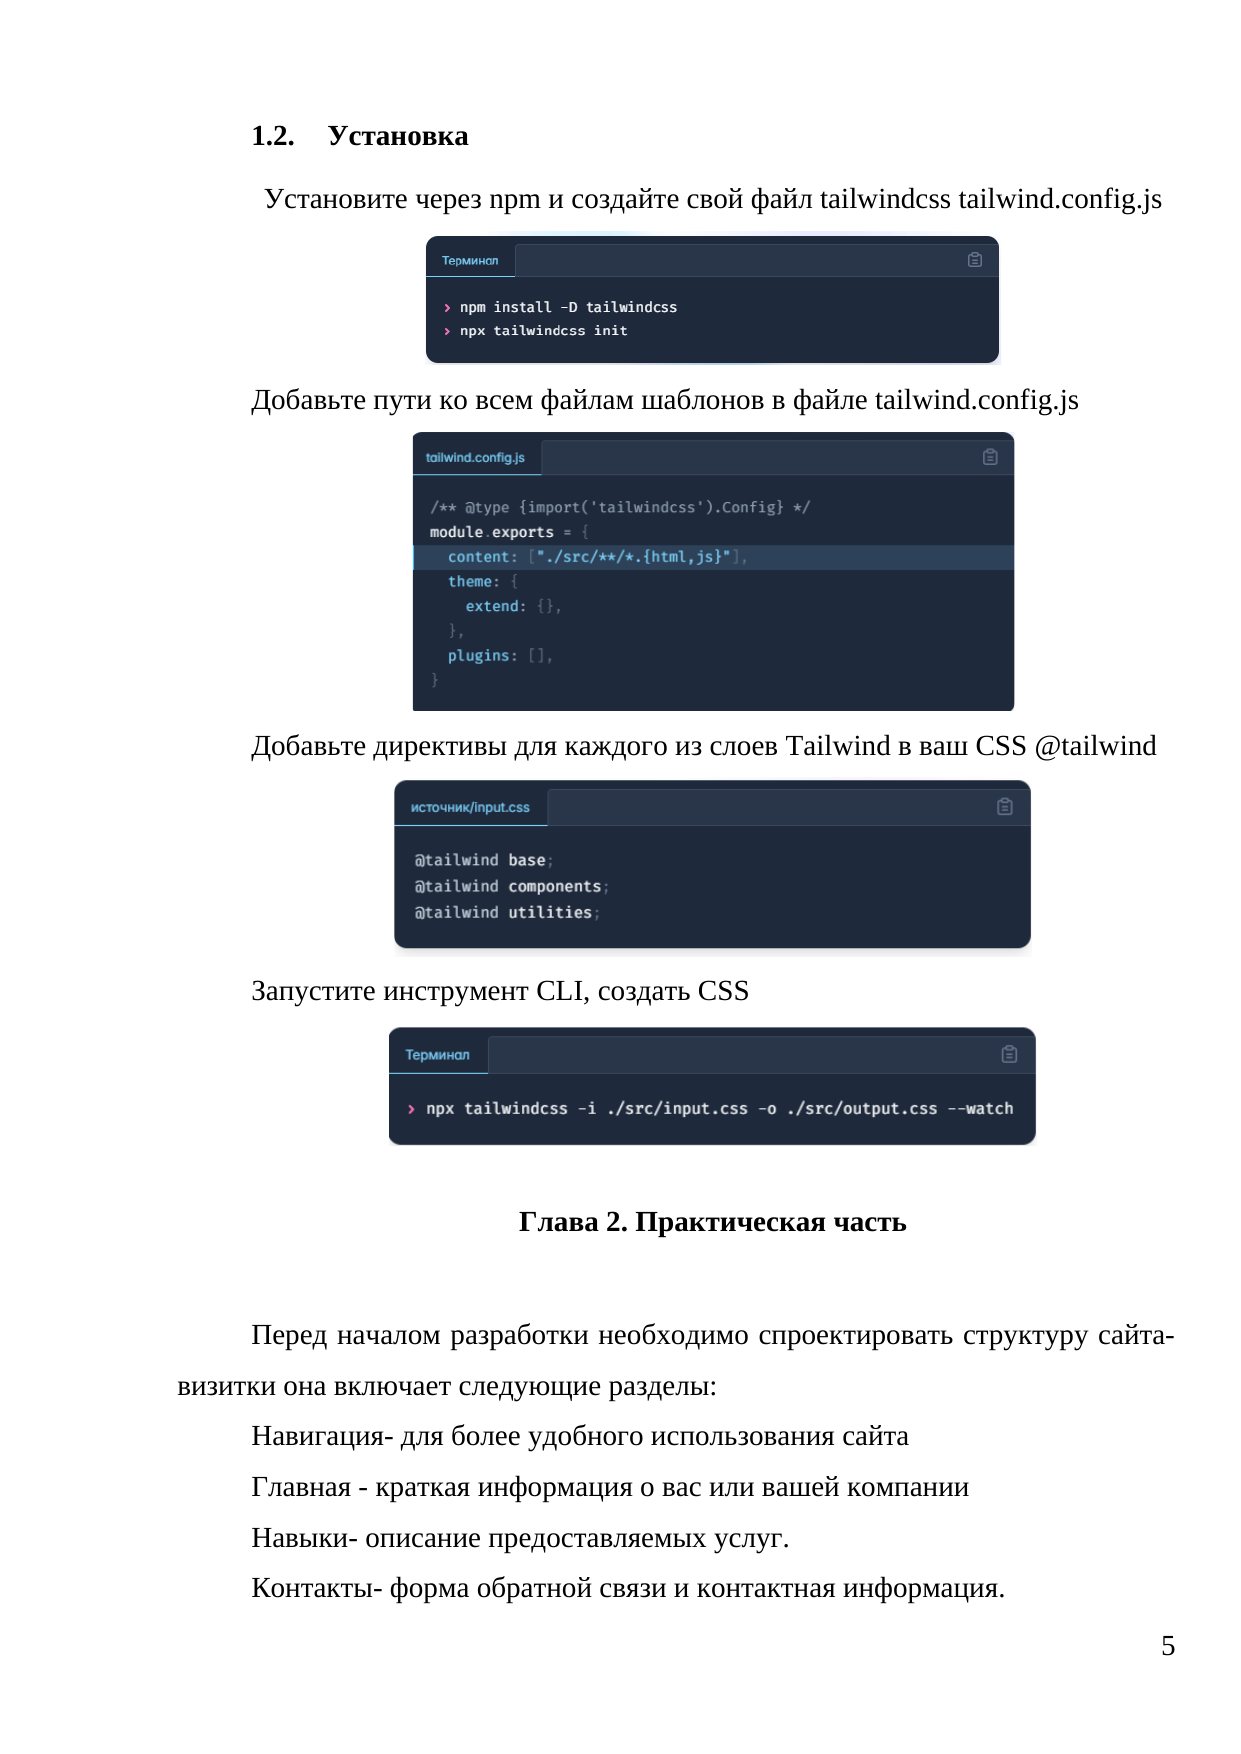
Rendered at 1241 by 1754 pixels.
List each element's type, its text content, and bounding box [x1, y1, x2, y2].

picture [412, 432, 1015, 711]
text Добавьте пути ко всем файлам шаблонов в файле tailwind.config.js [177, 382, 1175, 415]
text Навыки- описание предоставляемых услуг. [177, 1520, 1175, 1553]
picture [394, 777, 1032, 957]
subtitle Глава 2. Практическая часть [177, 1204, 1175, 1237]
text Добавьте директивы для каждого из слоев Tailwind в ваш CSS @tailwind [177, 728, 1175, 761]
text Главная - краткая информация о вас или вашей компании [177, 1469, 1175, 1503]
text Перед началом разработки необходимо спроектировать структуру сайта-визитки она включает следующие разделы: [177, 1317, 1175, 1401]
text Установите через npm и создайте свой файл tailwindcss tailwind.config.js [177, 181, 1175, 214]
picture [424, 231, 1002, 365]
text Навигация- для более удобного использования сайта [177, 1418, 1175, 1452]
text Контакты- форма обратной связи и контактная информация. [177, 1571, 1175, 1604]
list Установка [177, 118, 1175, 152]
picture [389, 1023, 1037, 1146]
text Запустите инструмент CLI, создать CSS [177, 973, 1175, 1007]
